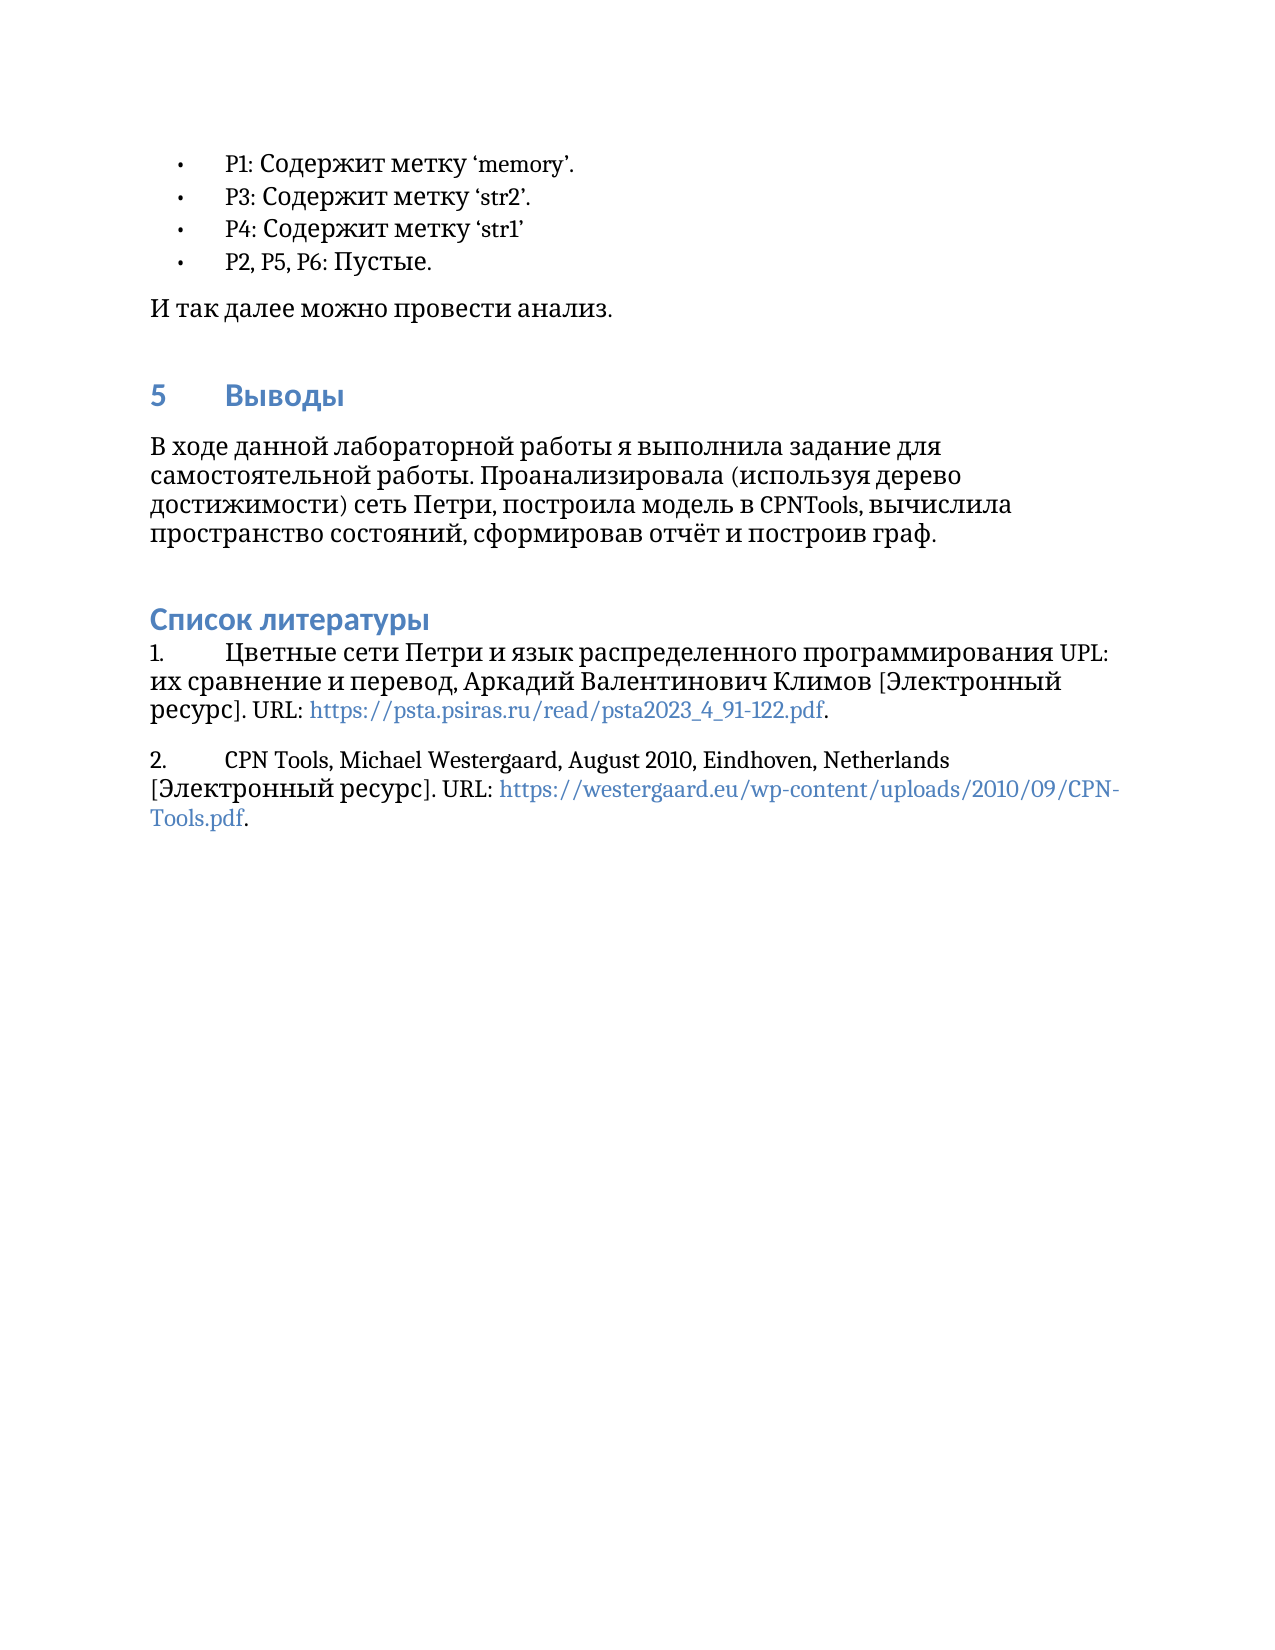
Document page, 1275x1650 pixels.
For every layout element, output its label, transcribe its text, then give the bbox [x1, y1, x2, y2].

list P4: Содержит метку ‘str1’ [175, 215, 1125, 244]
text И так далее можно провести анализ. [150, 295, 1125, 324]
text 1. Цветные сети Петри и язык распределенного программирования UPL: их сравнение и перевод, Аркадий Валентинович Климов [Электронный ресурс]. URL: https://psta.psiras.ru/read/psta2023_4_91-122.pdf. [150, 639, 1125, 725]
subtitle Список литературы [150, 598, 1125, 639]
list P2, P5, P6: Пустые. [175, 247, 1125, 276]
list P3: Содержит метку ‘str2’. [175, 182, 1125, 211]
subtitle 5 Выводы [150, 374, 1125, 414]
text В ходе данной лабораторной работы я выполнила задание для самостоятельной работы. Проанализировала (используя дерево достижимости) сеть Петри, построила модель в CPNTools, вычислила пространство состояний, сформировав отчёт и построив граф. [150, 433, 1125, 548]
list P1: Содержит метку ‘memory’. [175, 150, 1125, 179]
text 2. CPN Tools, Michael Westergaard, August 2010, Eindhoven, Netherlands [Электронный ресурс]. URL: https://westergaard.eu/wp-content/uploads/2010/09/CPN-Tools.pdf. [150, 746, 1125, 832]
